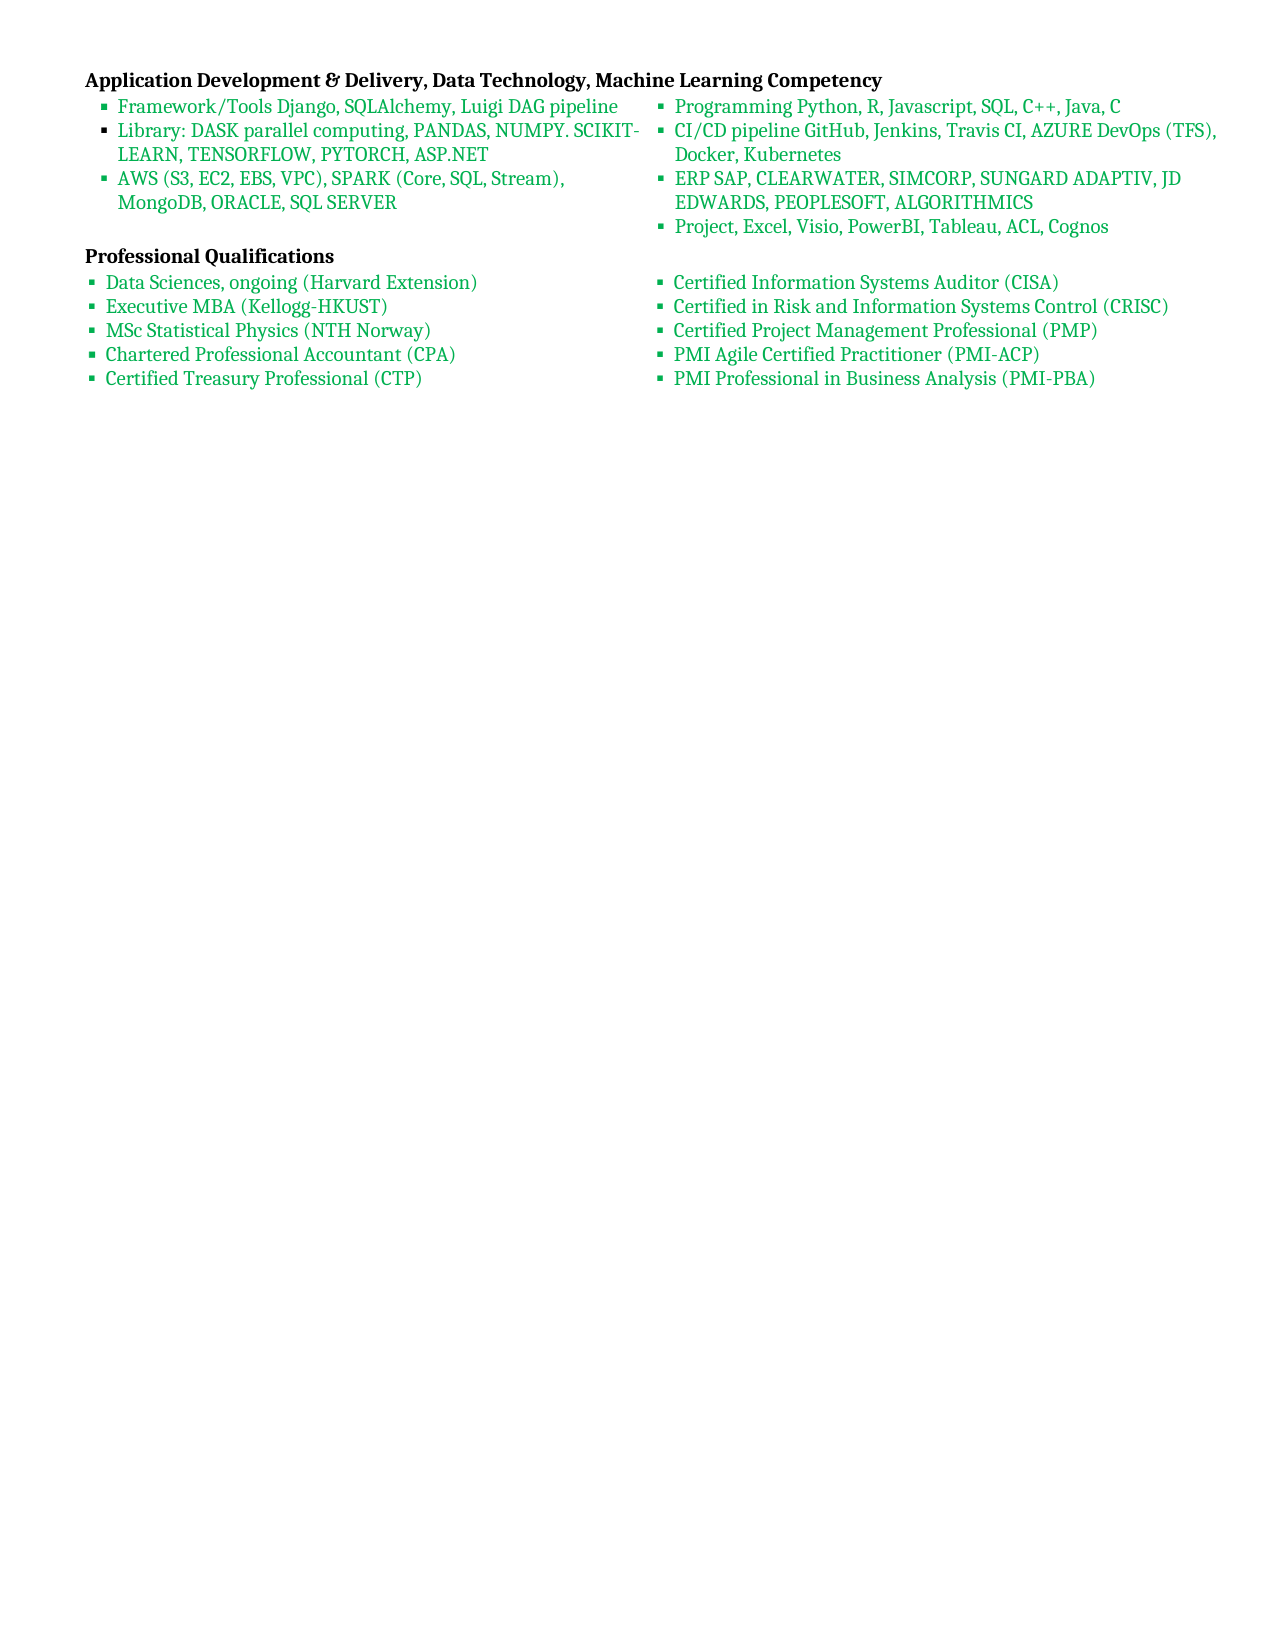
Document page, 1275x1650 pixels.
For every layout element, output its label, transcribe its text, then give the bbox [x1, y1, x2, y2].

table_header Framework/Tools Django, SQLAlchemy, Luigi DAG pipeline Library: DASK parallel computing, PANDAS, NUMPY. SCIKIT-LEARN, TENSORFLOW, PYTORCH, ASP.NET AWS (S3, EC2, EBS, VPC), SPARK (Core, SQL, Stream), MongoDB, ORACLE, SQL SERVER [85, 95, 653, 238]
subtitle Application Development & Delivery, Data Technology, Machine Learning Competency [85, 69, 1221, 93]
table_header Programming Python, R, Javascript, SQL, C++, Java, C CI/CD pipeline GitHub, Jenkins, Travis CI, AZURE DevOps (TFS), Docker, Kubernetes ERP SAP, CLEARWATER, SIMCORP, SUNGARD ADAPTIV, JD EDWARDS, PEOPLESOFT, ALGORITHMICS Project, Excel, Visio, PowerBI, Tableau, ACL, Cognos [654, 95, 1221, 238]
table_header Certified Information Systems Auditor (CISA) Certified in Risk and Information Systems Control (CRISC) Certified Project Management Professional (PMP) PMI Agile Certified Practitioner (PMI-ACP) PMI Professional in Business Analysis (PMI-PBA) [653, 271, 1221, 391]
subtitle Professional Qualifications [85, 245, 1221, 269]
table_header Data Sciences, ongoing (Harvard Extension) Executive MBA (Kellogg-HKUST) MSc Statistical Physics (NTH Norway) Chartered Professional Accountant (CPA) Certified Treasury Professional (CTP) [85, 271, 653, 391]
